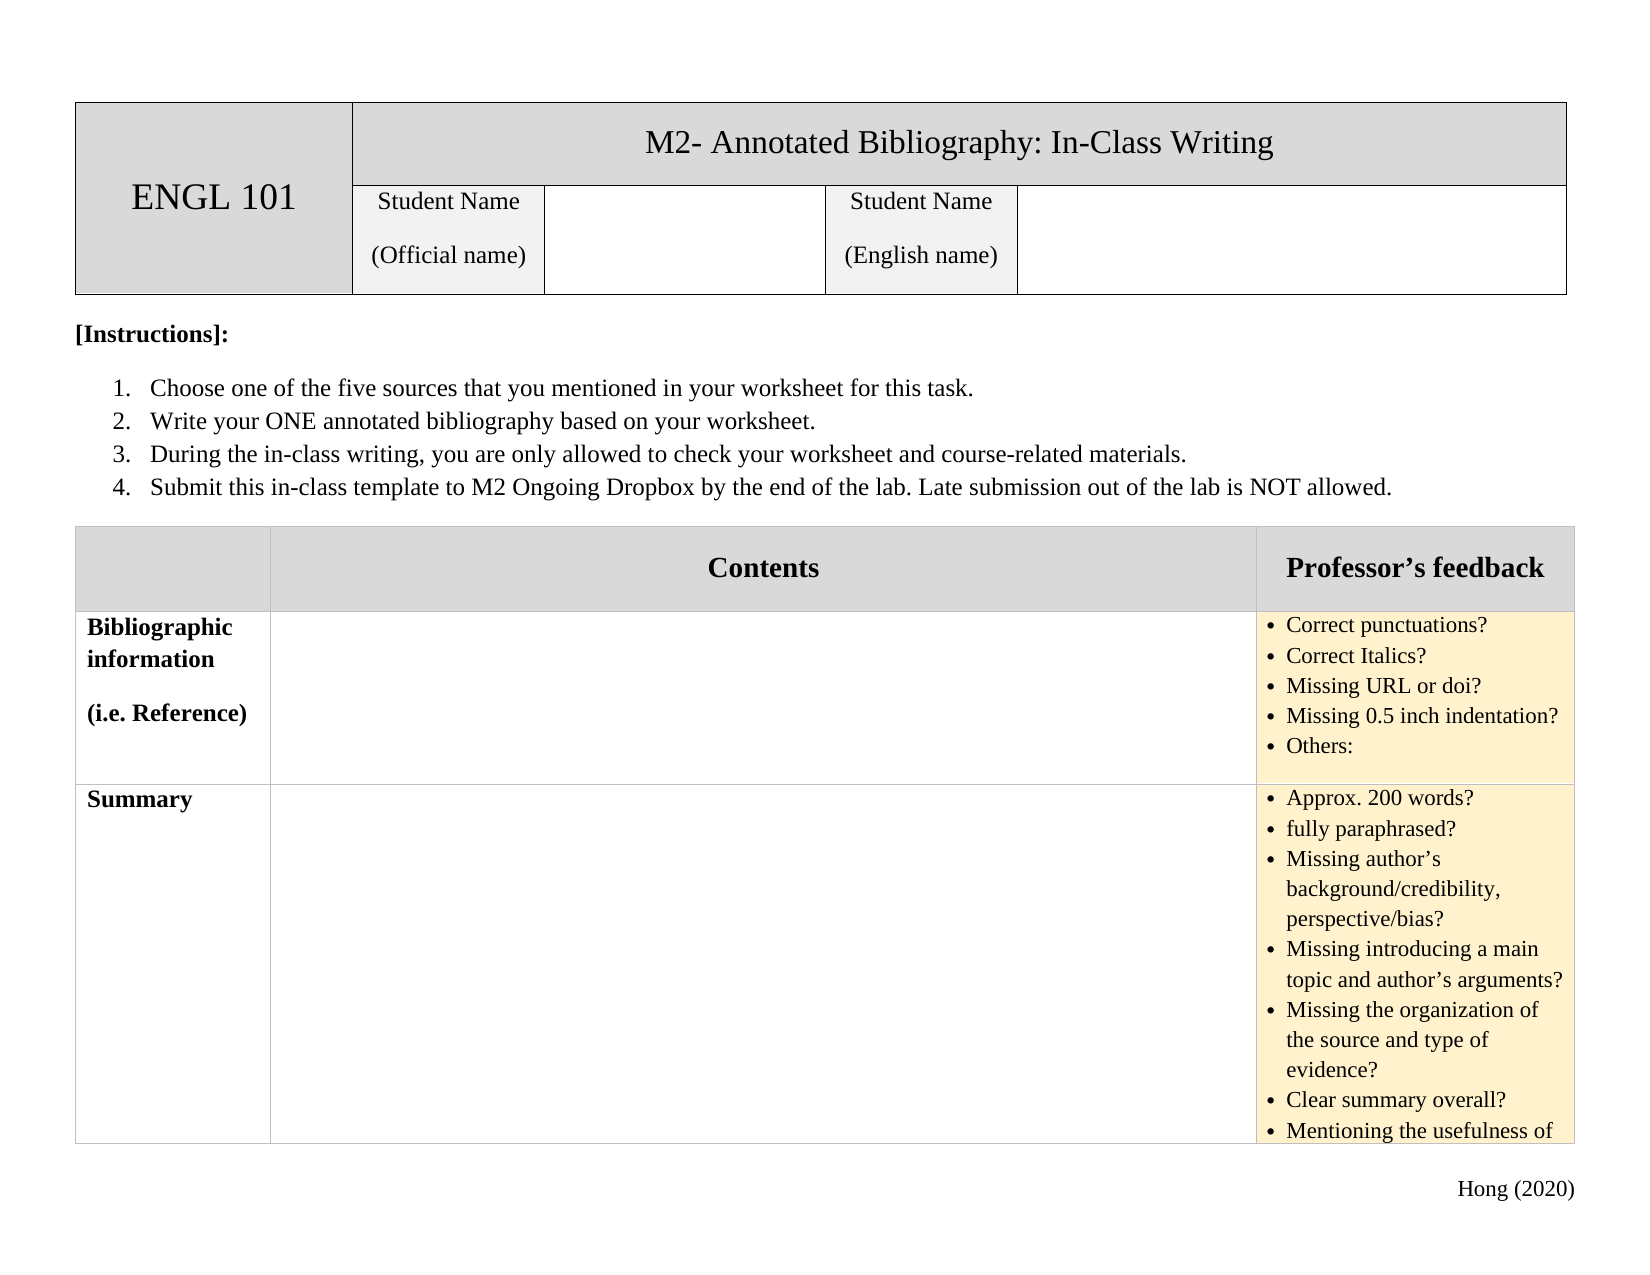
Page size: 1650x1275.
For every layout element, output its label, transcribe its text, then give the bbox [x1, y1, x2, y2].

table_header [76, 527, 270, 611]
list Write your ONE annotated bibliography based on your worksheet. [112, 406, 1575, 435]
table_cell Correct punctuations? Correct Italics? Missing URL or doi? Missing 0.5 inch indentation? Others: [1257, 612, 1574, 783]
table_cell [271, 612, 1256, 783]
table_cell [271, 785, 1256, 1143]
list During the in-class writing, you are only allowed to check your worksheet and course-related materials. [112, 439, 1575, 468]
table_cell [1018, 186, 1566, 293]
text [Instructions]: [75, 319, 1575, 348]
table_cell Summary [76, 785, 270, 1143]
table_cell [545, 186, 825, 293]
table_header Professor’s feedback [1257, 527, 1574, 611]
list Choose one of the five sources that you mentioned in your worksheet for this task. [112, 373, 1575, 402]
table_header Contents [271, 527, 1256, 611]
table_header ENGL 101 [76, 103, 352, 293]
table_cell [1257, 785, 1574, 1143]
table_cell Student Name (English name) [826, 186, 1017, 293]
table_cell Student Name (Official name) [353, 186, 544, 293]
table_cell Bibliographic information (i.e. Reference) [76, 612, 270, 783]
table_header M2- Annotated Bibliography: In-Class Writing [353, 103, 1566, 185]
list Submit this in-class template to M2 Ongoing Dropbox by the end of the lab. Late submission out of the lab is NOT allowed. [112, 472, 1575, 501]
